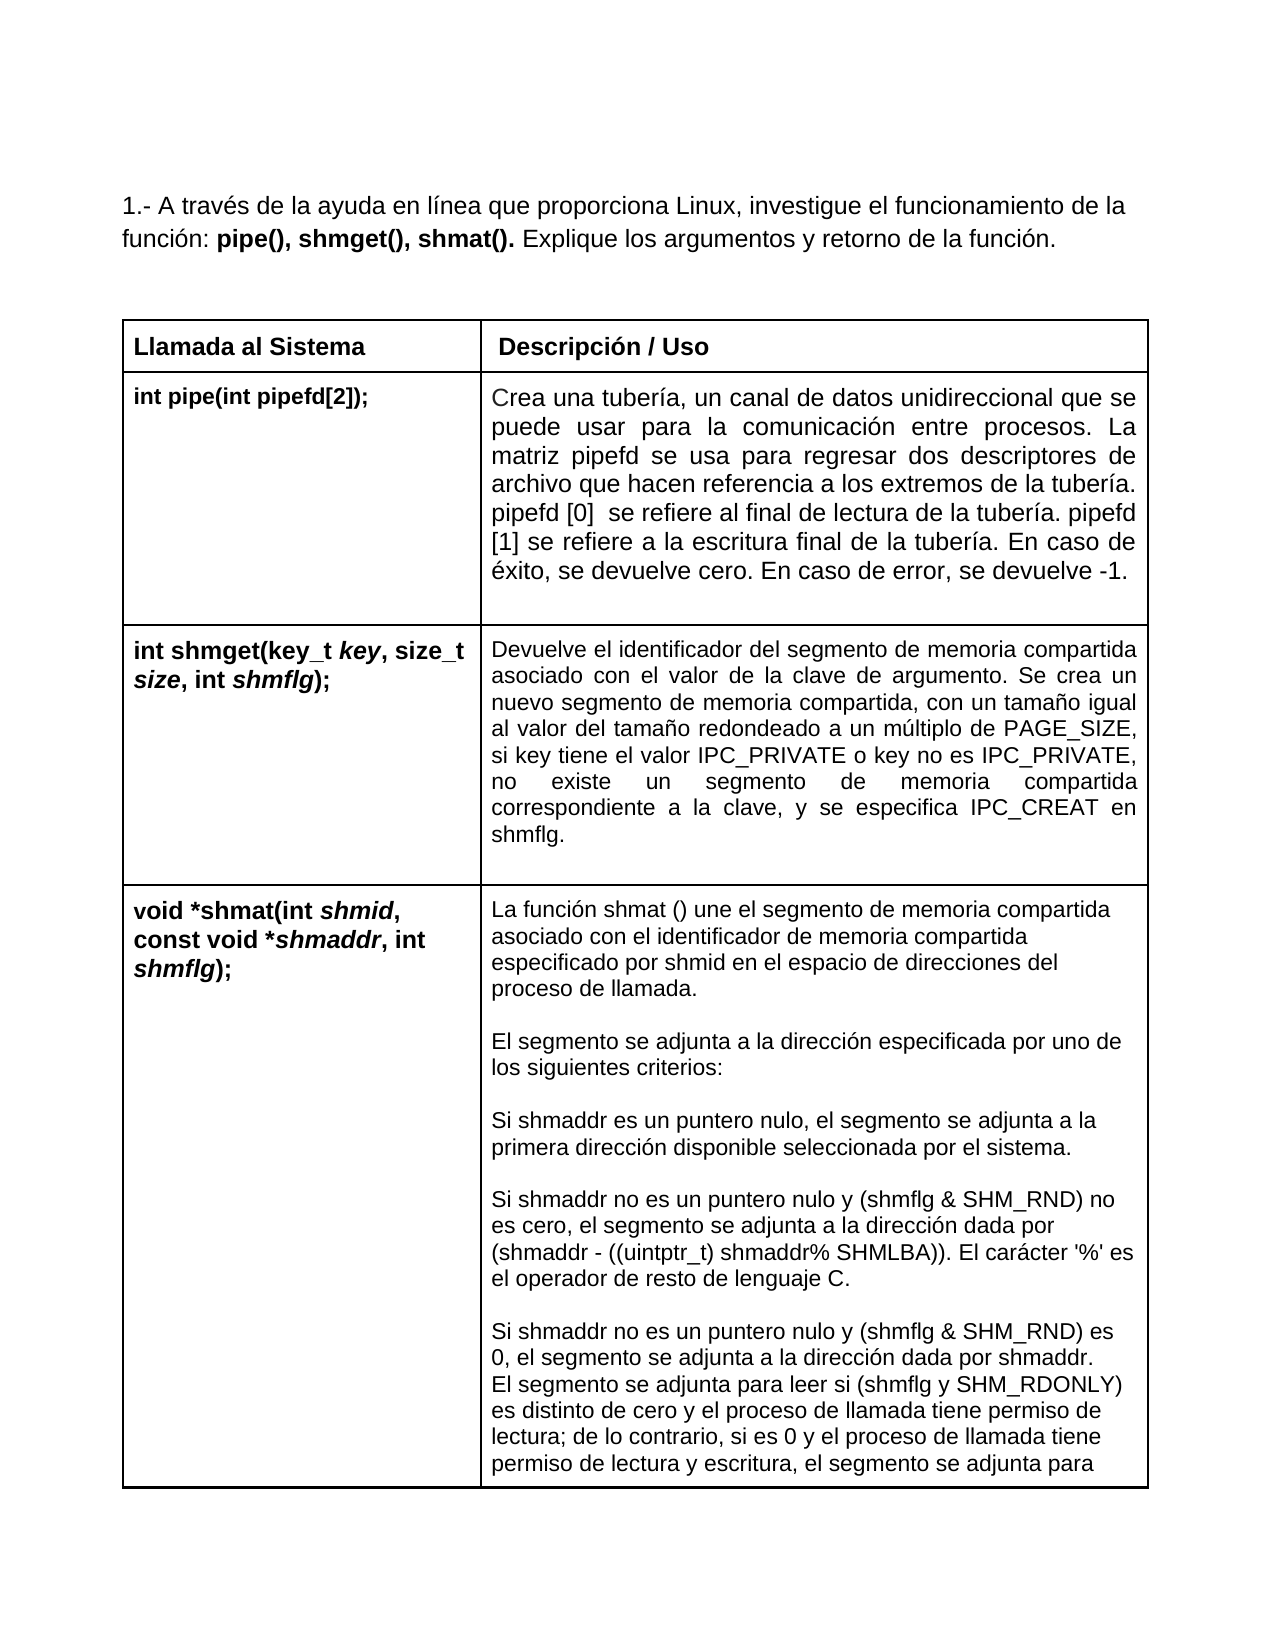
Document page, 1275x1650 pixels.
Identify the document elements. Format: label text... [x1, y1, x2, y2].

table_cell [124, 886, 480, 1486]
text 1.- A través de la ayuda en línea que proporciona Linux, investigue el funcionamiento de la función: pipe(), shmget(), shmat(). Explique los argumentos y retorno de la función. [122, 191, 1181, 253]
table_cell int shmget(key_t key, size_t size, int shmflg); [124, 626, 480, 884]
table_cell Crea una tubería, un canal de datos unidireccional que se puede usar para la comunicación entre procesos. La matriz pipefd se usa para regresar dos descriptores de archivo que hacen referencia a los extremos de la tubería. pipefd [0] se refiere al final de lectura de la tubería. pipefd [1] se refiere a la escritura final de la tubería. En caso de éxito, se devuelve cero. En caso de error, se devuelve -1. [482, 373, 1147, 624]
table_header Descripción / Uso [482, 321, 1147, 371]
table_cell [482, 886, 1147, 1486]
table_header Llamada al Sistema [124, 321, 480, 371]
table_cell Devuelve el identificador del segmento de memoria compartida asociado con el valor de la clave de argumento. Se crea un nuevo segmento de memoria compartida, con un tamaño igual al valor del tamaño redondeado a un múltiplo de PAGE_SIZE, si key tiene el valor IPC_PRIVATE o key no es IPC_PRIVATE, no existe un segmento de memoria compartida correspondiente a la clave, y se especifica IPC_CREAT en shmflg. [482, 626, 1147, 884]
table_cell int pipe(int pipefd[2]); [124, 373, 480, 624]
